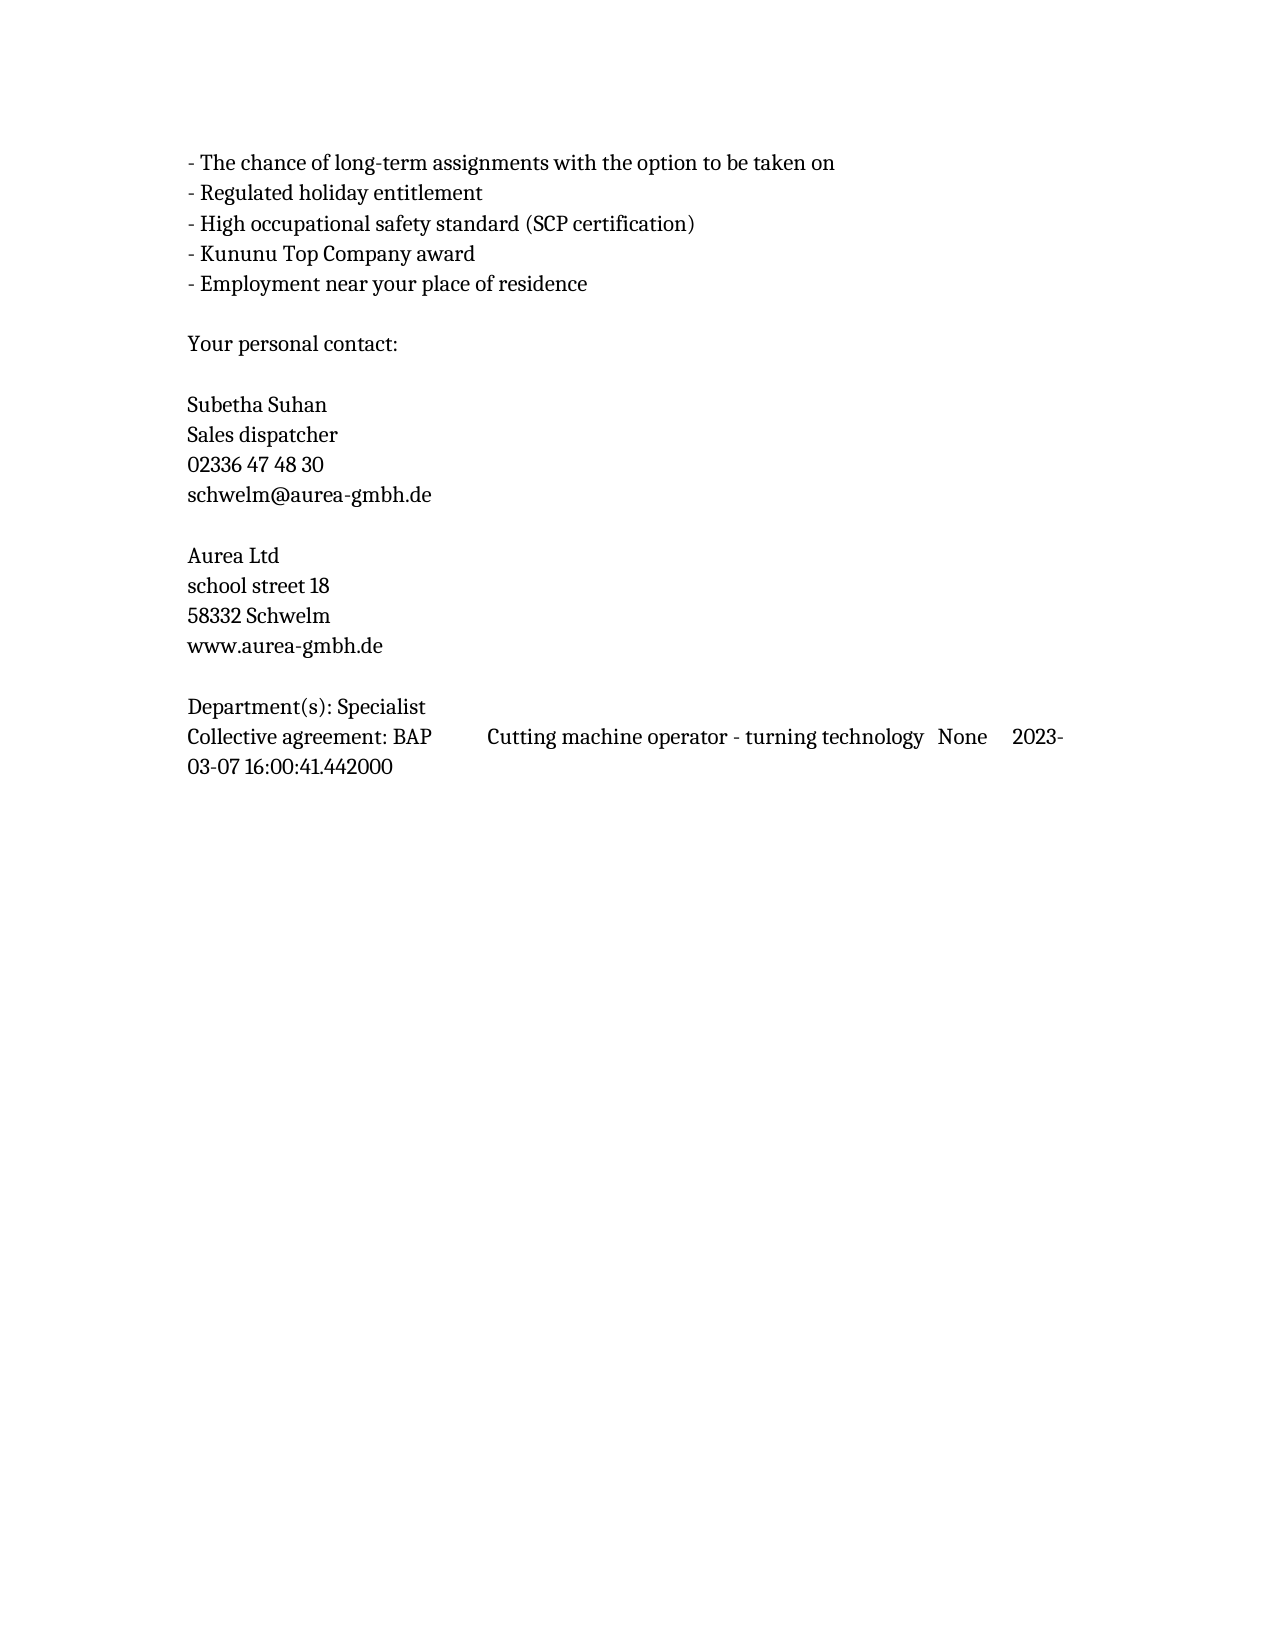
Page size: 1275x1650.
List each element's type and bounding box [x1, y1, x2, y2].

text [187, 150, 1087, 811]
